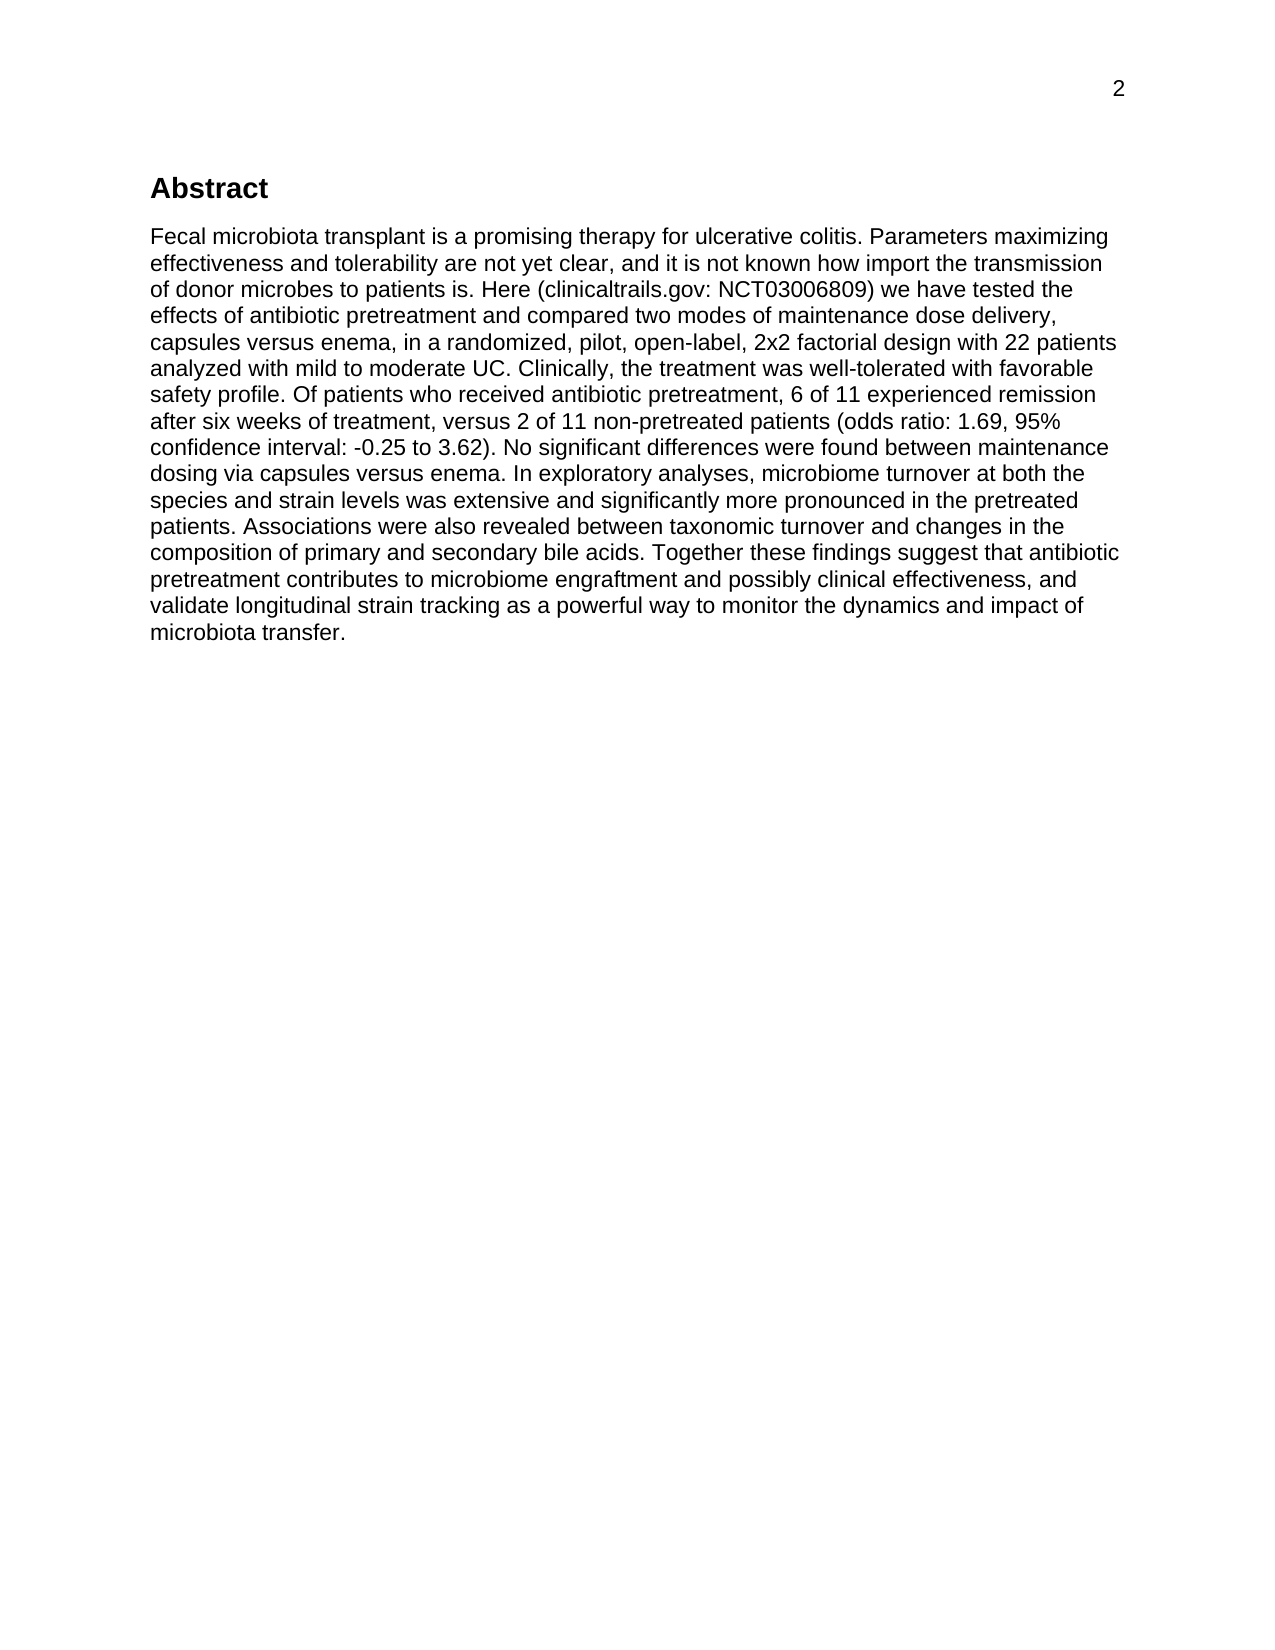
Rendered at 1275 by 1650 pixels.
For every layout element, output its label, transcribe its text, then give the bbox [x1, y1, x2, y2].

subtitle Abstract [150, 171, 1125, 204]
